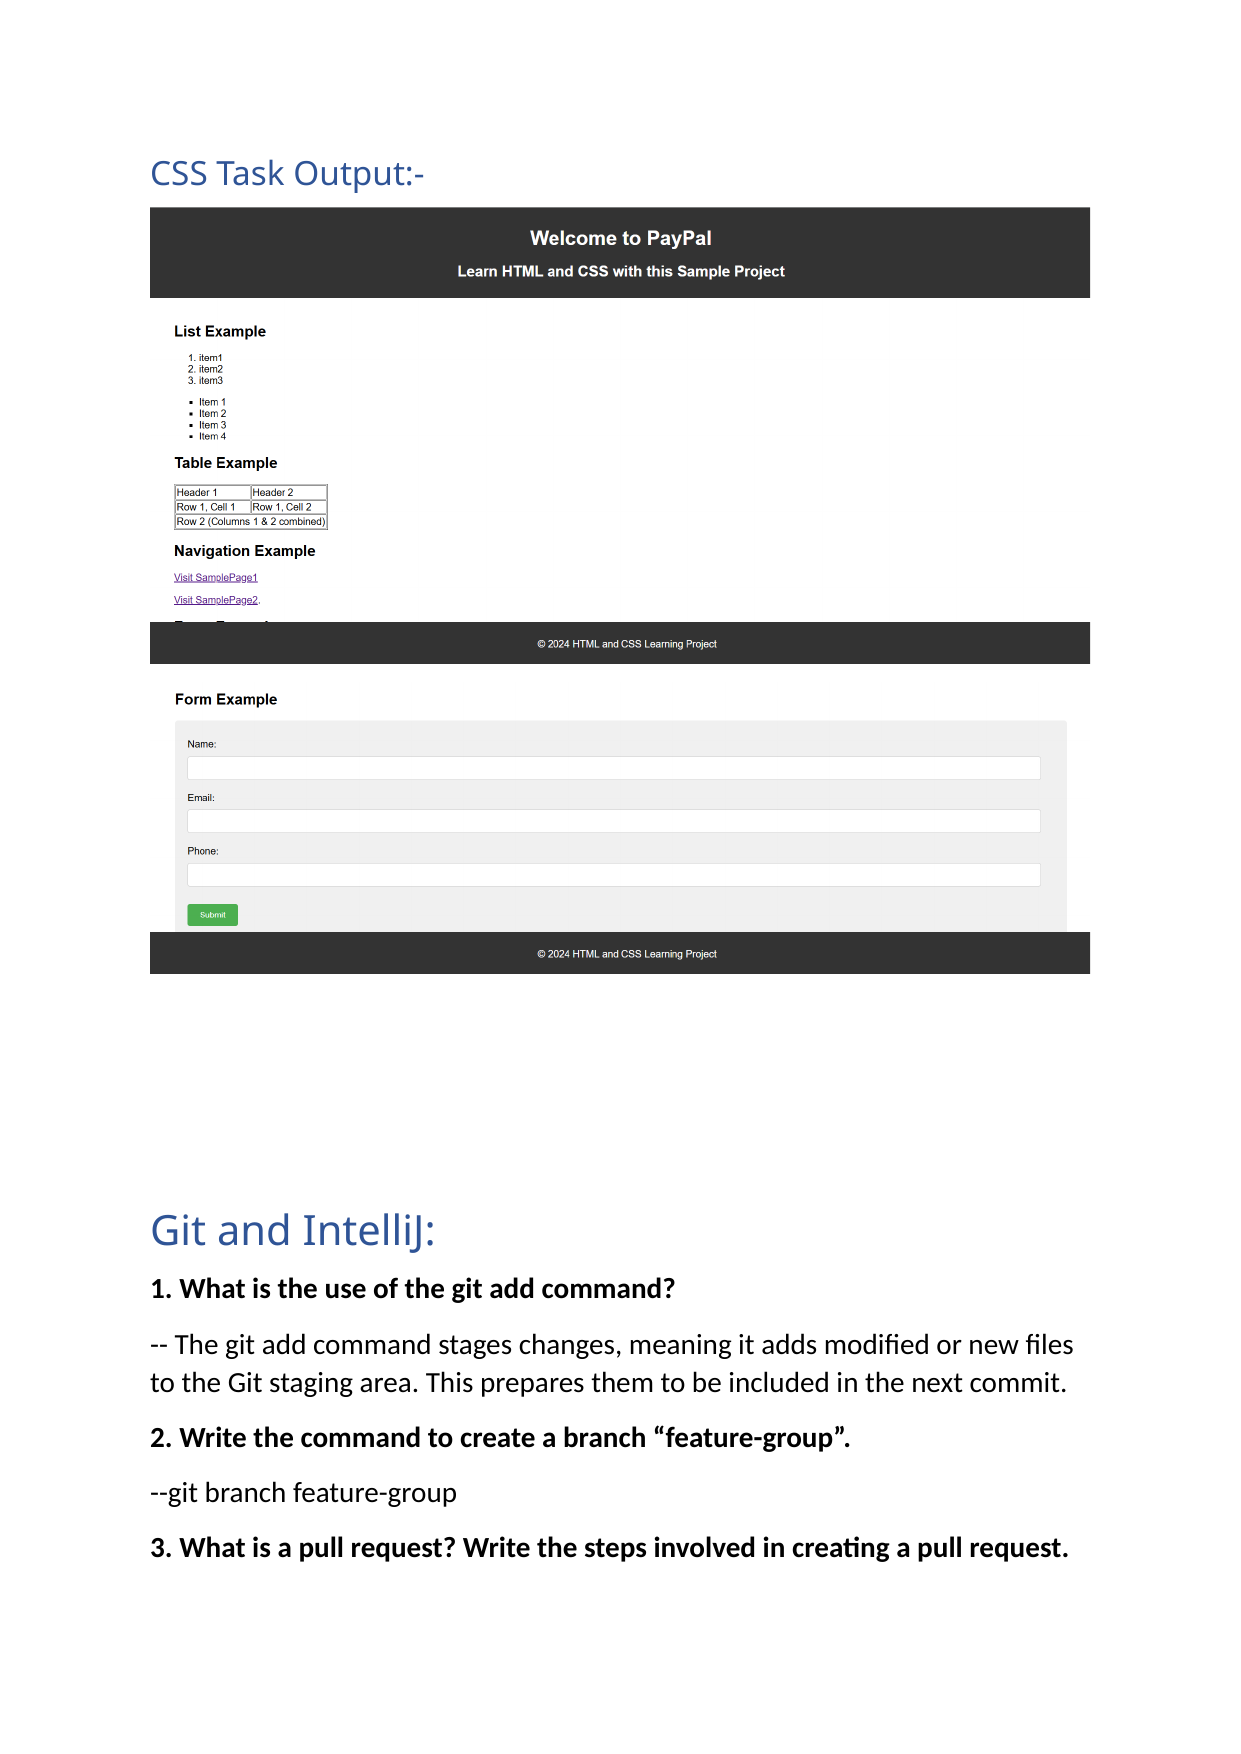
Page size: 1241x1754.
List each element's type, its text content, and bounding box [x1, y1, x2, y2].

text 2. Write the command to create a branch “feature-group”. [150, 1419, 1090, 1455]
picture [150, 207, 1091, 664]
text -- The git add command stages changes, meaning it adds modified or new files to the Git staging area. This prepares them to be included in the next commit. [150, 1326, 1090, 1400]
subtitle CSS Task Output:- [150, 150, 1090, 195]
subtitle Git and IntelliJ: [150, 1201, 1090, 1258]
picture [150, 682, 1091, 974]
text 3. What is a pull request? Write the steps involved in creating a pull request. [150, 1529, 1090, 1565]
text --git branch feature-group [150, 1474, 1090, 1510]
text 1. What is the use of the git add command? [150, 1271, 1090, 1306]
